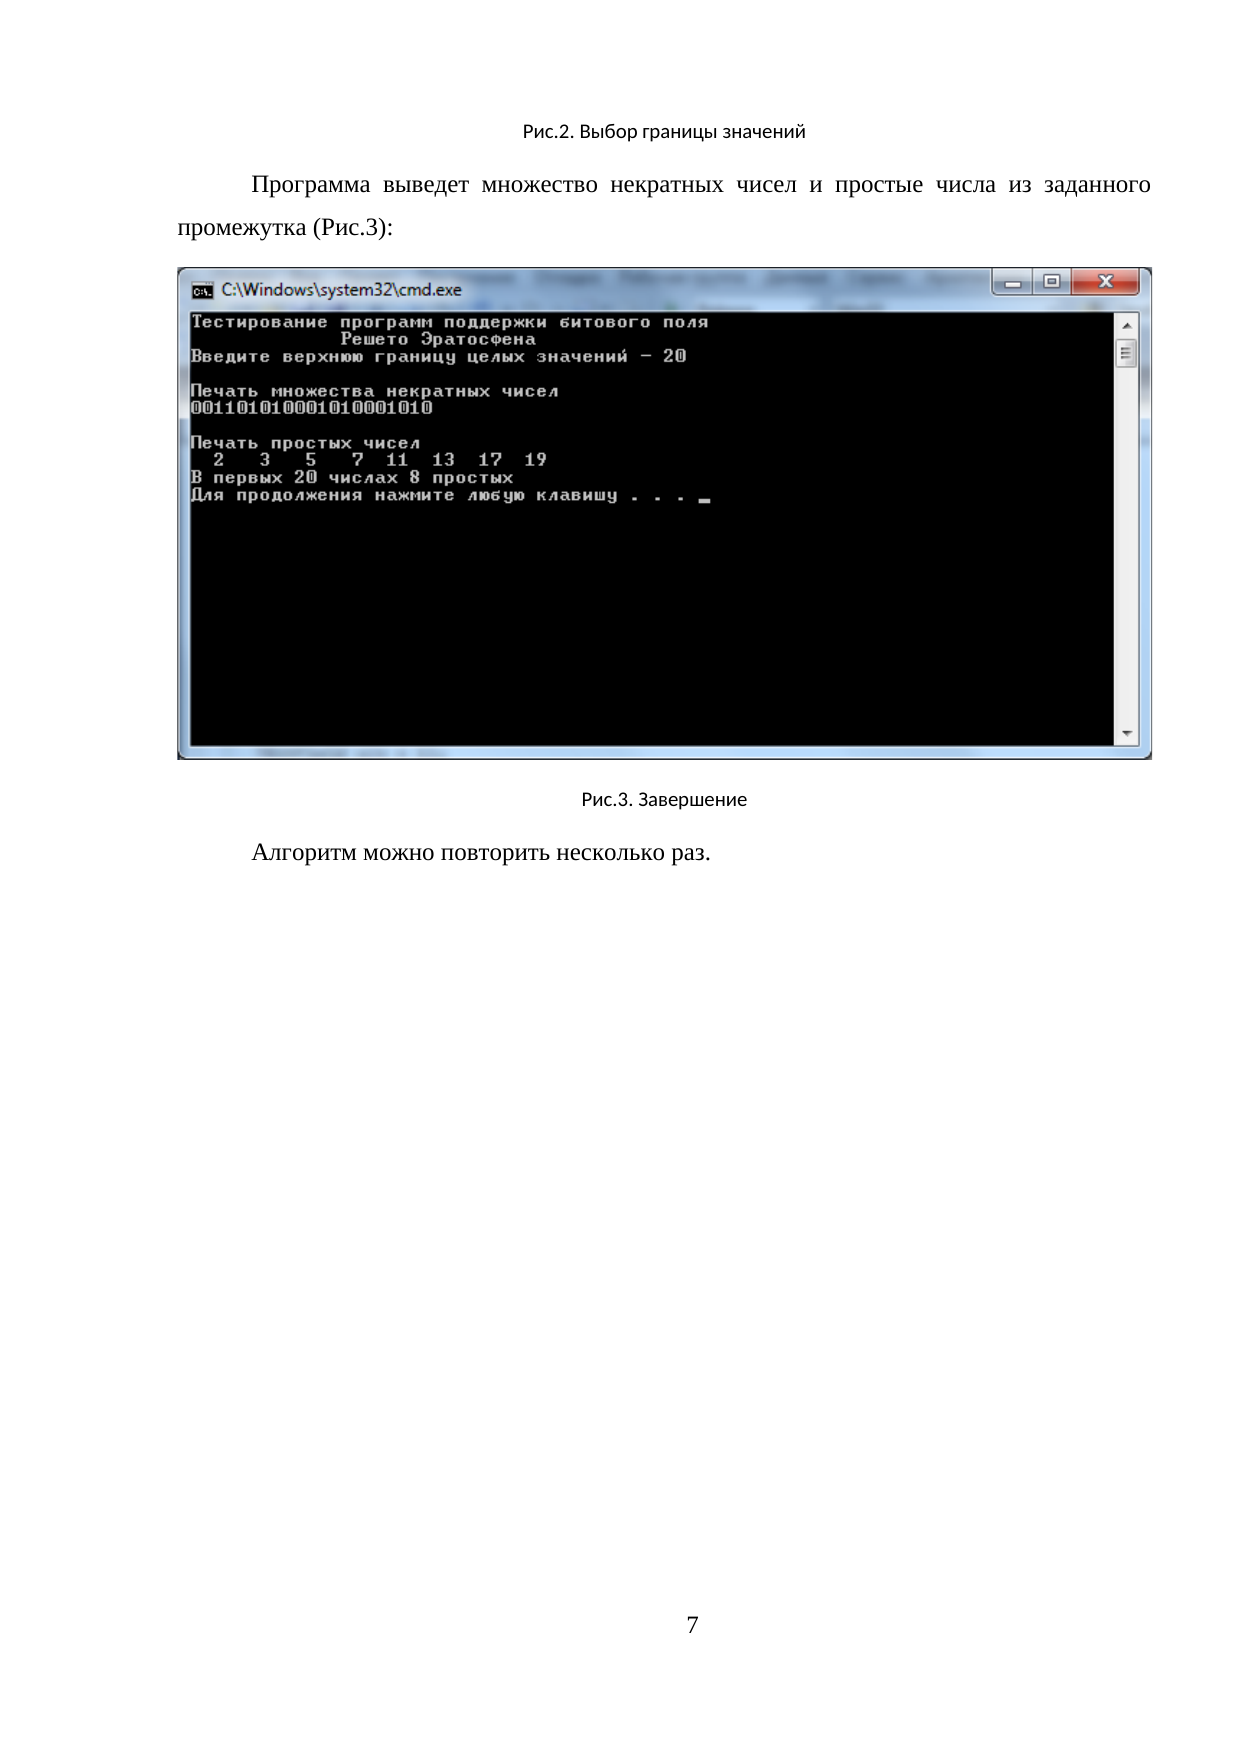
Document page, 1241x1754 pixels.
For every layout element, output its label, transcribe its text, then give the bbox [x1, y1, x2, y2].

picture [177, 267, 1153, 760]
text Программа выведет множество некратных чисел и простые числа из заданного промежутка (Рис.3): [177, 169, 1152, 241]
text Рис.2. Выбор границы значений [177, 118, 1152, 143]
text Рис.3. Завершение [177, 787, 1152, 812]
text Алгоритм можно повторить несколько раз. [177, 837, 1152, 866]
